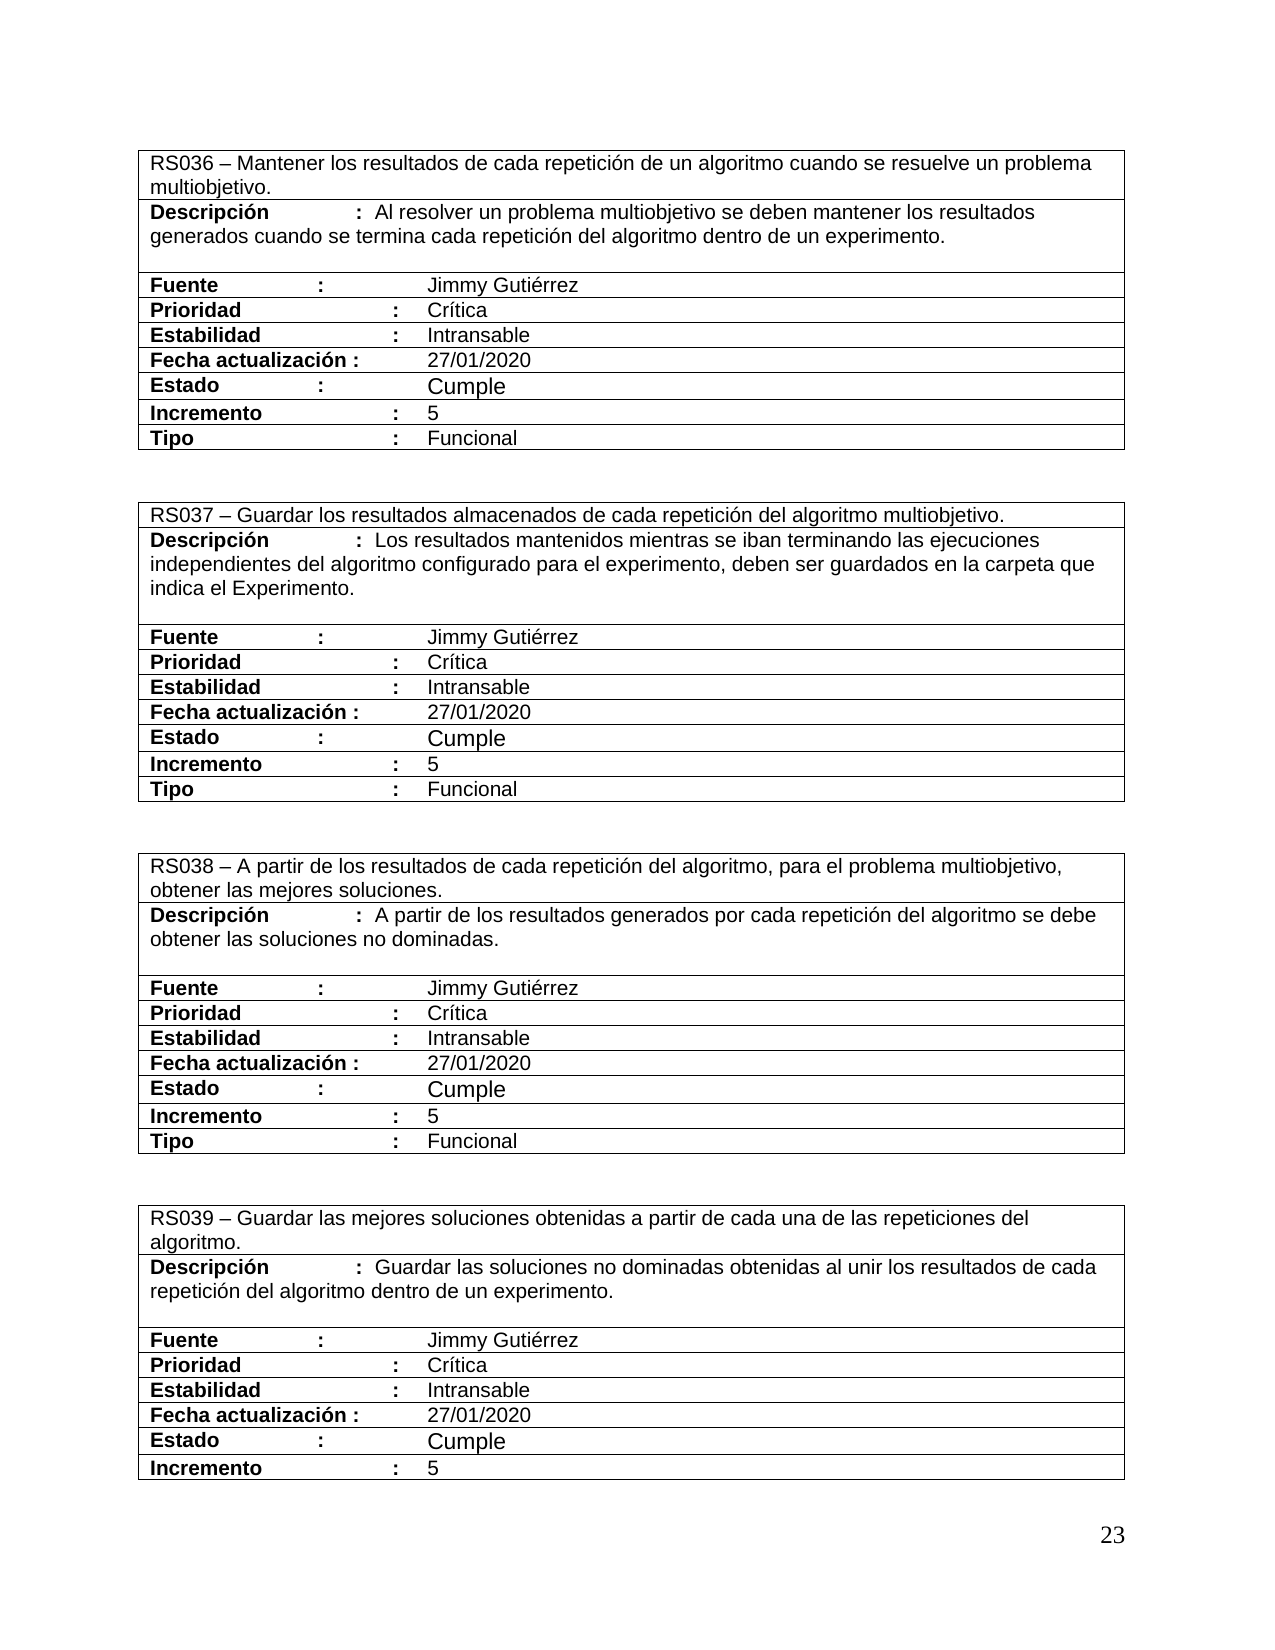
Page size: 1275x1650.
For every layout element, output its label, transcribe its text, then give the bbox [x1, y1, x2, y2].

table_cell Funcional [416, 777, 1124, 801]
table_cell 5 [416, 400, 1124, 424]
table_cell Crítica [416, 650, 1124, 673]
table_cell Estabilidad : [139, 1378, 416, 1402]
table_cell Estado : [139, 1076, 416, 1103]
table_cell 27/01/2020 [416, 1403, 1124, 1427]
table_cell 27/01/2020 [416, 1051, 1124, 1075]
table_cell Tipo : [139, 777, 416, 801]
table_cell 27/01/2020 [416, 348, 1124, 372]
table_cell Estado : [139, 1428, 416, 1454]
table_cell Prioridad : [139, 1001, 416, 1025]
table_cell Descripción : A partir de los resultados generados por cada repetición del algoritmo se debe obtener las soluciones no dominadas. [139, 903, 1124, 975]
table_cell 5 [416, 752, 1124, 776]
table_cell Cumple [416, 1076, 1124, 1103]
table_cell Prioridad : [139, 650, 416, 673]
table_header RS039 – Guardar las mejores soluciones obtenidas a partir de cada una de las repeticiones del algoritmo. [139, 1206, 1124, 1254]
table_cell Cumple [416, 1428, 1124, 1454]
table_cell Tipo : [139, 1129, 416, 1153]
table_cell Incremento : [139, 1455, 416, 1479]
table_cell Estado : [139, 725, 416, 751]
table_cell Intransable [416, 675, 1124, 698]
table_cell 5 [416, 1104, 1124, 1128]
table_cell Jimmy Gutiérrez [416, 976, 1124, 1000]
table_cell Incremento : [139, 1104, 416, 1128]
table_cell Descripción : Los resultados mantenidos mientras se iban terminando las ejecuciones independientes del algoritmo configurado para el experimento, deben ser guardados en la carpeta que indica el Experimento. [139, 528, 1124, 623]
table_header RS036 – Mantener los resultados de cada repetición de un algoritmo cuando se resuelve un problema multiobjetivo. [139, 151, 1124, 199]
table_cell Fecha actualización : [139, 348, 416, 372]
table_cell Jimmy Gutiérrez [416, 625, 1124, 648]
table_cell Crítica [416, 298, 1124, 322]
table_cell Funcional [416, 425, 1124, 449]
table_cell Incremento : [139, 752, 416, 776]
table_cell Intransable [416, 1378, 1124, 1402]
table_cell Cumple [416, 373, 1124, 399]
table_cell Intransable [416, 1026, 1124, 1050]
table_header RS037 – Guardar los resultados almacenados de cada repetición del algoritmo multiobjetivo. [139, 503, 1124, 527]
table_cell Fuente : [139, 976, 416, 1000]
table_cell Fuente : [139, 625, 416, 648]
table_cell Prioridad : [139, 298, 416, 322]
table_cell Descripción : Guardar las soluciones no dominadas obtenidas al unir los resultados de cada repetición del algoritmo dentro de un experimento. [139, 1255, 1124, 1327]
table_cell Fecha actualización : [139, 700, 416, 723]
table_cell Fecha actualización : [139, 1403, 416, 1427]
table_cell Descripción : Al resolver un problema multiobjetivo se deben mantener los resultados generados cuando se termina cada repetición del algoritmo dentro de un experimento. [139, 200, 1124, 272]
table_cell Intransable [416, 323, 1124, 347]
table_cell Estabilidad : [139, 1026, 416, 1050]
table_cell Estabilidad : [139, 675, 416, 698]
table_cell Crítica [416, 1353, 1124, 1377]
table_cell 5 [416, 1455, 1124, 1479]
table_cell Prioridad : [139, 1353, 416, 1377]
table_cell Jimmy Gutiérrez [416, 273, 1124, 297]
table_cell Funcional [416, 1129, 1124, 1153]
table_cell Fuente : [139, 1328, 416, 1352]
table_cell Tipo : [139, 425, 416, 449]
table_cell Estado : [139, 373, 416, 399]
table_cell Jimmy Gutiérrez [416, 1328, 1124, 1352]
table_cell Estabilidad : [139, 323, 416, 347]
table_cell Crítica [416, 1001, 1124, 1025]
table_header RS038 – A partir de los resultados de cada repetición del algoritmo, para el problema multiobjetivo, obtener las mejores soluciones. [139, 854, 1124, 902]
table_cell Fecha actualización : [139, 1051, 416, 1075]
table_cell 27/01/2020 [416, 700, 1124, 723]
table_cell Incremento : [139, 400, 416, 424]
table_cell Fuente : [139, 273, 416, 297]
table_cell Cumple [416, 725, 1124, 751]
